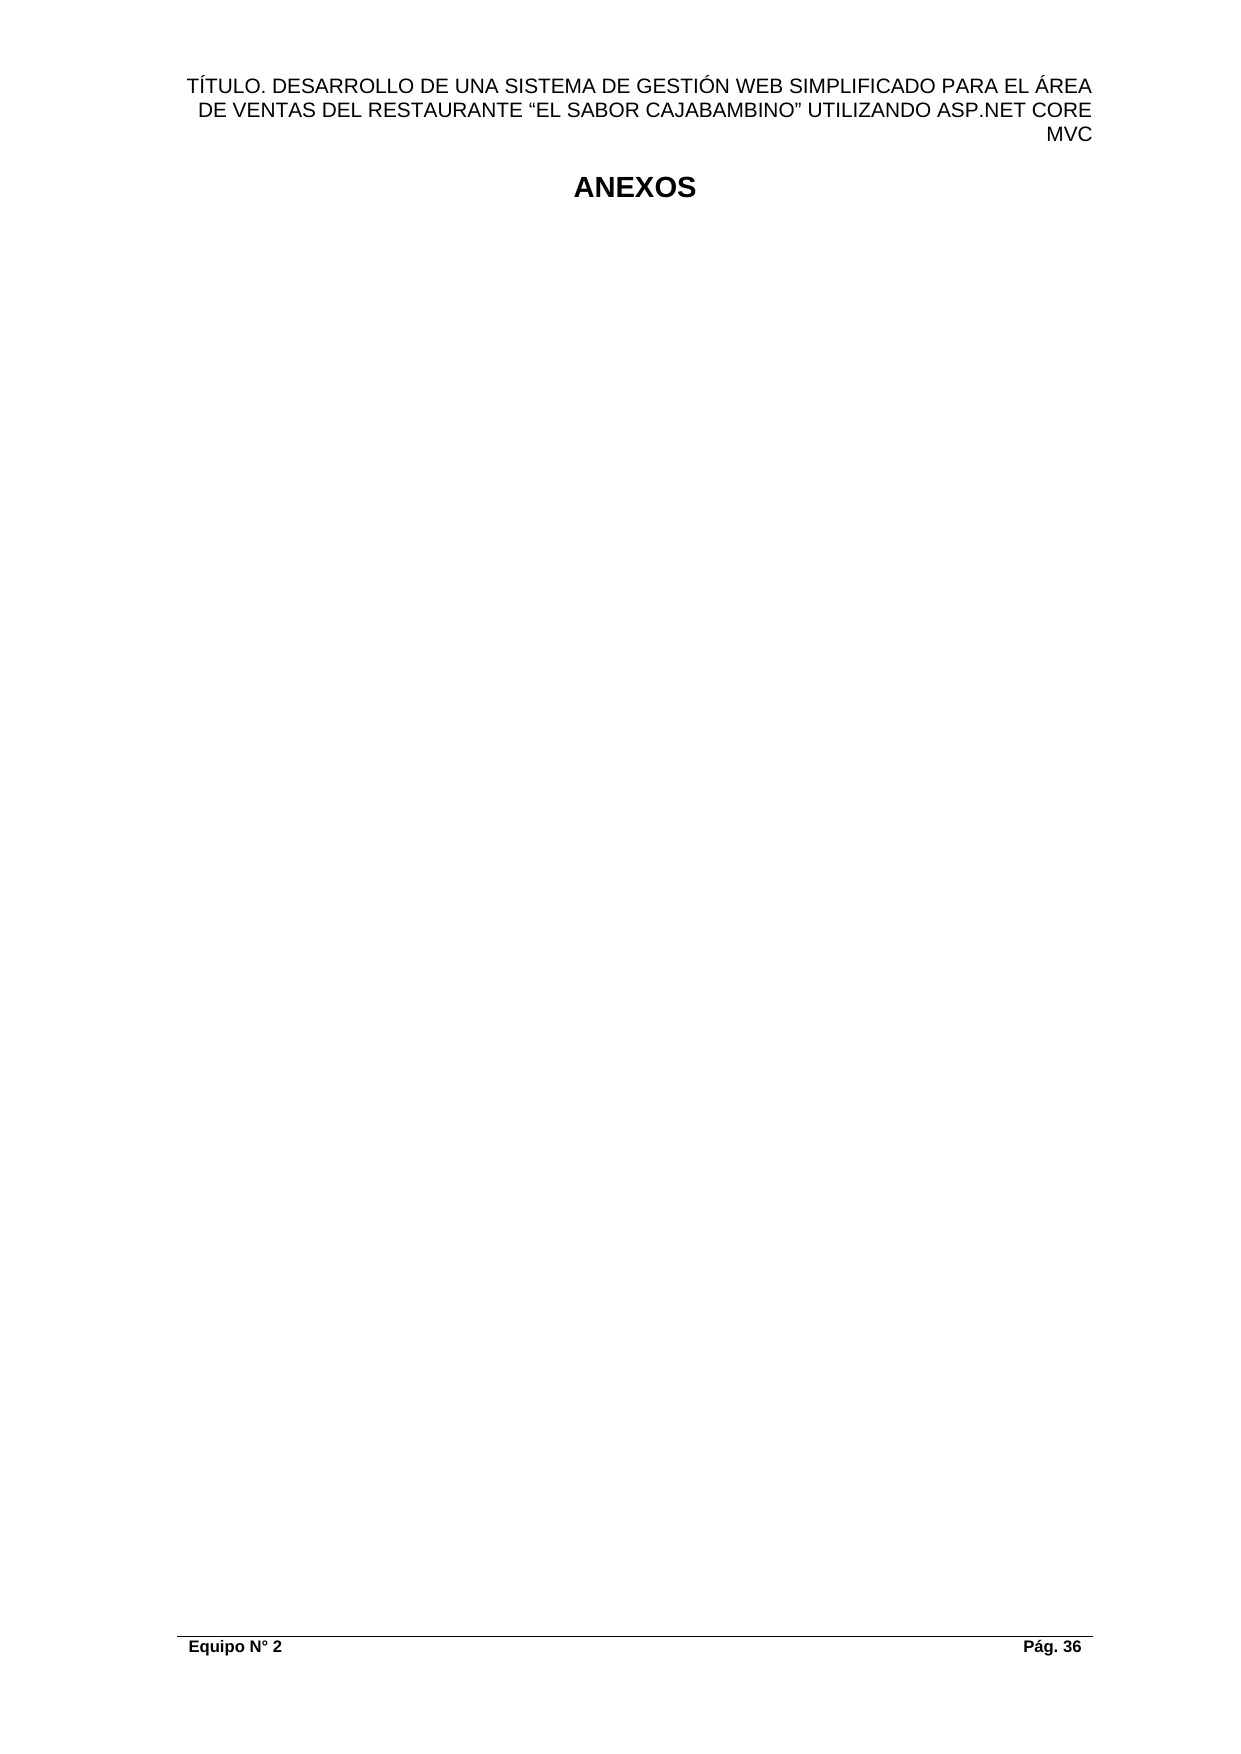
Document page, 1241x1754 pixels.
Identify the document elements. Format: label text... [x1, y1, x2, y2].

subtitle ANEXOS [177, 170, 1092, 203]
